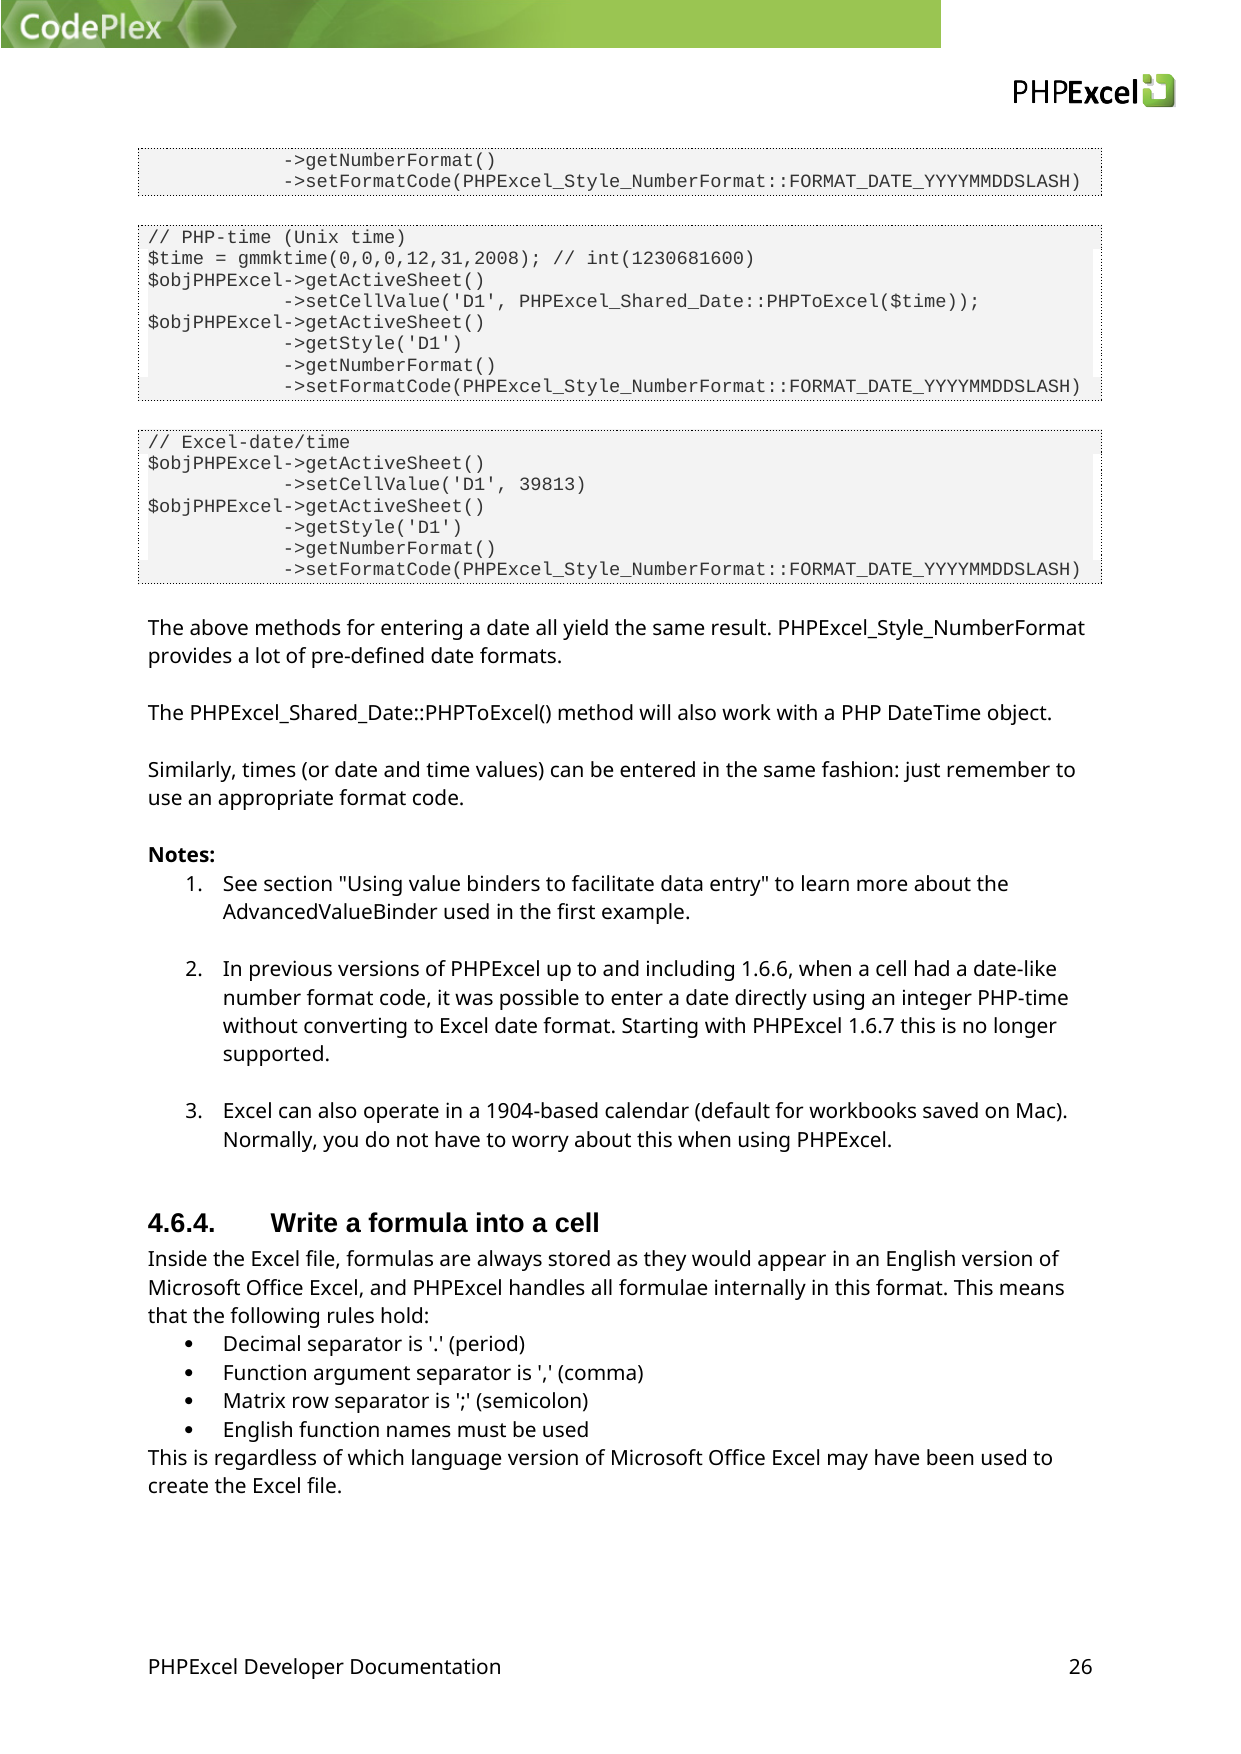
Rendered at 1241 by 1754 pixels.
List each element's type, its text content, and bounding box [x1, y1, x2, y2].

text ->setFormatCode(PHPExcel_Style_NumberFormat::FORMAT_DATE_YYYYMMDDSLASH) [138, 373, 1102, 401]
text ->getStyle('D1') [148, 518, 1093, 539]
text ->getNumberFormat() [148, 539, 1093, 557]
list See section "Using value binders to facilitate data entry" to learn more about the AdvancedValueBinder used in the first example. [185, 869, 1093, 954]
text ->getNumberFormat() [148, 355, 1093, 373]
text ->getStyle('D1') [148, 334, 1093, 355]
list Decimal separator is '.' (period) [185, 1329, 1093, 1358]
list Excel can also operate in a 1904-based calendar (default for workbooks saved on Mac). Normally, you do not have to worry about this when using PHPExcel. [185, 1096, 1093, 1153]
text Notes: [148, 840, 1093, 869]
text ->setCellValue('D1', PHPExcel_Shared_Date::PHPToExcel($time)); [148, 292, 1093, 313]
text $objPHPExcel->getActiveSheet() [148, 313, 1093, 334]
picture [1010, 72, 1176, 107]
text Inside the Excel file, formulas are always stored as they would appear in an English version of Microsoft Office Excel, and PHPExcel handles all formulae internally in this format. This means that the following rules hold: [148, 1244, 1093, 1329]
text The above methods for entering a date all yield the same result. PHPExcel_Style_NumberFormat provides a lot of pre-defined date formats. [148, 613, 1093, 670]
list Function argument separator is ',' (comma) [185, 1358, 1093, 1386]
text ->setFormatCode(PHPExcel_Style_NumberFormat::FORMAT_DATE_YYYYMMDDSLASH) [138, 557, 1102, 584]
list English function names must be used [185, 1415, 1093, 1443]
text This is regardless of which language version of Microsoft Office Excel may have been used to create the Excel file. [148, 1443, 1093, 1500]
text ->setCellValue('D1', 39813) [148, 475, 1093, 496]
text $objPHPExcel->getActiveSheet() [148, 496, 1093, 518]
text ->getNumberFormat() [138, 148, 1102, 169]
text // PHP-time (Unix time) [138, 225, 1102, 249]
text The PHPExcel_Shared_Date::PHPToExcel() method will also work with a PHP DateTime object. [148, 698, 1093, 727]
text $objPHPExcel->getActiveSheet() [148, 270, 1093, 292]
subtitle Write a formula into a cell [148, 1207, 1093, 1238]
list Matrix row separator is ';' (semicolon) [185, 1386, 1093, 1415]
picture [0, 0, 940, 47]
text $objPHPExcel->getActiveSheet() [148, 454, 1093, 475]
text ->setFormatCode(PHPExcel_Style_NumberFormat::FORMAT_DATE_YYYYMMDDSLASH) [138, 169, 1102, 196]
text Similarly, times (or date and time values) can be entered in the same fashion: just remember to use an appropriate format code. [148, 755, 1093, 812]
list In previous versions of PHPExcel up to and including 1.6.6, when a cell had a date-like number format code, it was possible to enter a date directly using an integer PHP-time without converting to Excel date format. Starting with PHPExcel 1.6.7 this is no longer supported. [185, 954, 1093, 1096]
text $time = gmmktime(0,0,0,12,31,2008); // int(1230681600) [148, 249, 1093, 270]
text // Excel-date/time [138, 429, 1102, 454]
